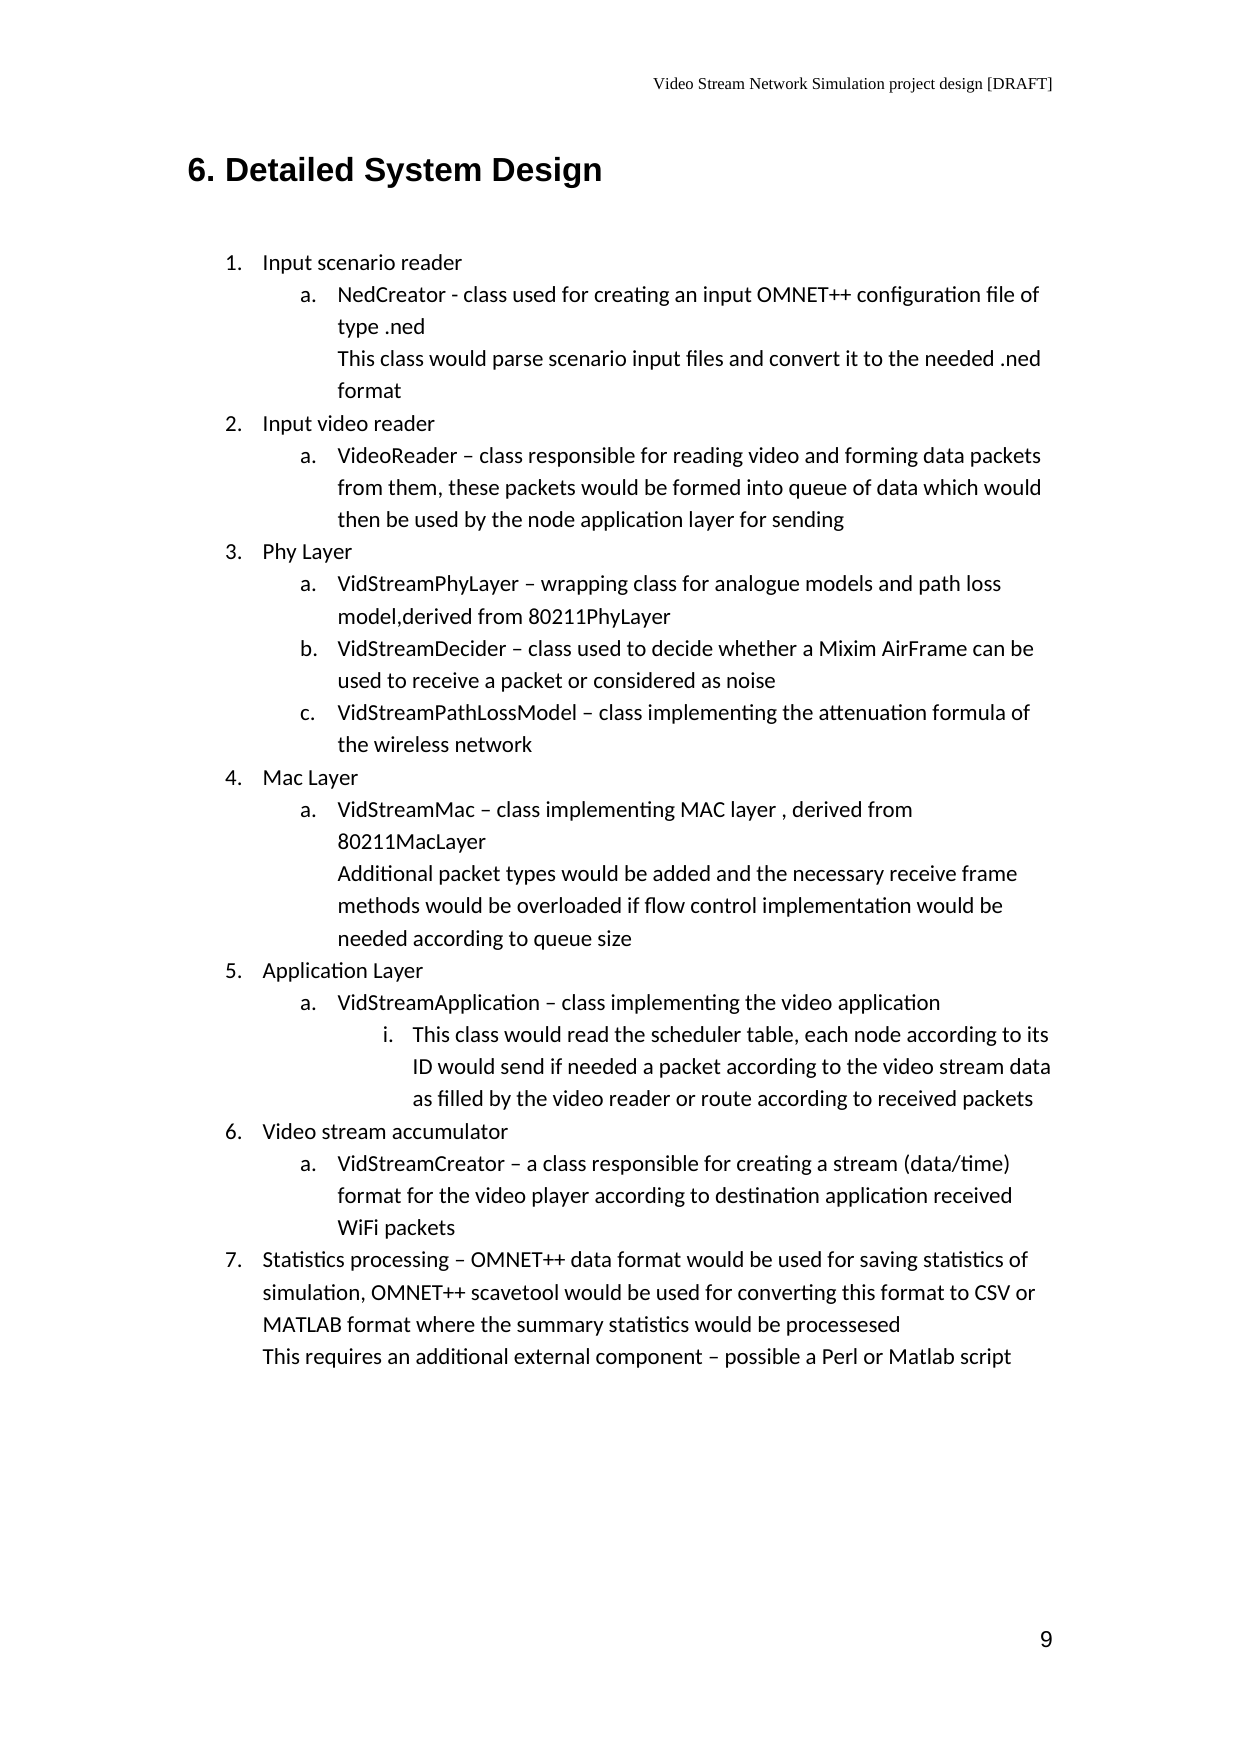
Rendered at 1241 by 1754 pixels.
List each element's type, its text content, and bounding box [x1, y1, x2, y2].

list VidStreamMac – class implementing MAC layer , derived from 80211MacLayer [300, 795, 1053, 855]
list This class would parse scenario input files and convert it to the needed .ned format [337, 344, 1053, 404]
list Statistics processing – OMNET++ data format would be used for saving statistics of simulation, OMNET++ scavetool would be used for converting this format to CSV or MATLAB format where the summary statistics would be processesed [225, 1246, 1053, 1338]
list VidStreamPhyLayer – wrapping class for analogue models and path loss model,derived from 80211PhyLayer [300, 569, 1053, 630]
list Video stream accumulator [225, 1117, 1053, 1145]
list VidStreamDecider – class used to decide whether a Mixim AirFrame can be used to receive a packet or considered as noise [300, 634, 1053, 694]
list Input video reader [225, 409, 1053, 437]
list Phy Layer [225, 537, 1053, 565]
list VidStreamApplication – class implementing the video application [300, 988, 1053, 1016]
list Input scenario reader [225, 248, 1053, 276]
list Application Layer [225, 956, 1053, 984]
subtitle Detailed System Design [187, 150, 1053, 188]
list Additional packet types would be added and the necessary receive frame methods would be overloaded if flow control implementation would be needed according to queue size [337, 859, 1053, 952]
list This requires an additional external component – possible a Perl or Matlab script [262, 1342, 1053, 1370]
list VidStreamPathLossModel – class implementing the attenuation formula of the wireless network [300, 698, 1053, 758]
list NedCreator - class used for creating an input OMNET++ configuration file of type .ned [300, 280, 1053, 340]
list This class would read the scheduler table, each node according to its ID would send if needed a packet according to the video stream data as filled by the video reader or route according to received packets [394, 1020, 1053, 1113]
list VidStreamCreator – a class responsible for creating a stream (data/time) format for the video player according to destination application received WiFi packets [300, 1149, 1053, 1241]
list VideoReader – class responsible for reading video and forming data packets from them, these packets would be formed into queue of data which would then be used by the node application layer for sending [300, 441, 1053, 533]
list Mac Layer [225, 763, 1053, 791]
